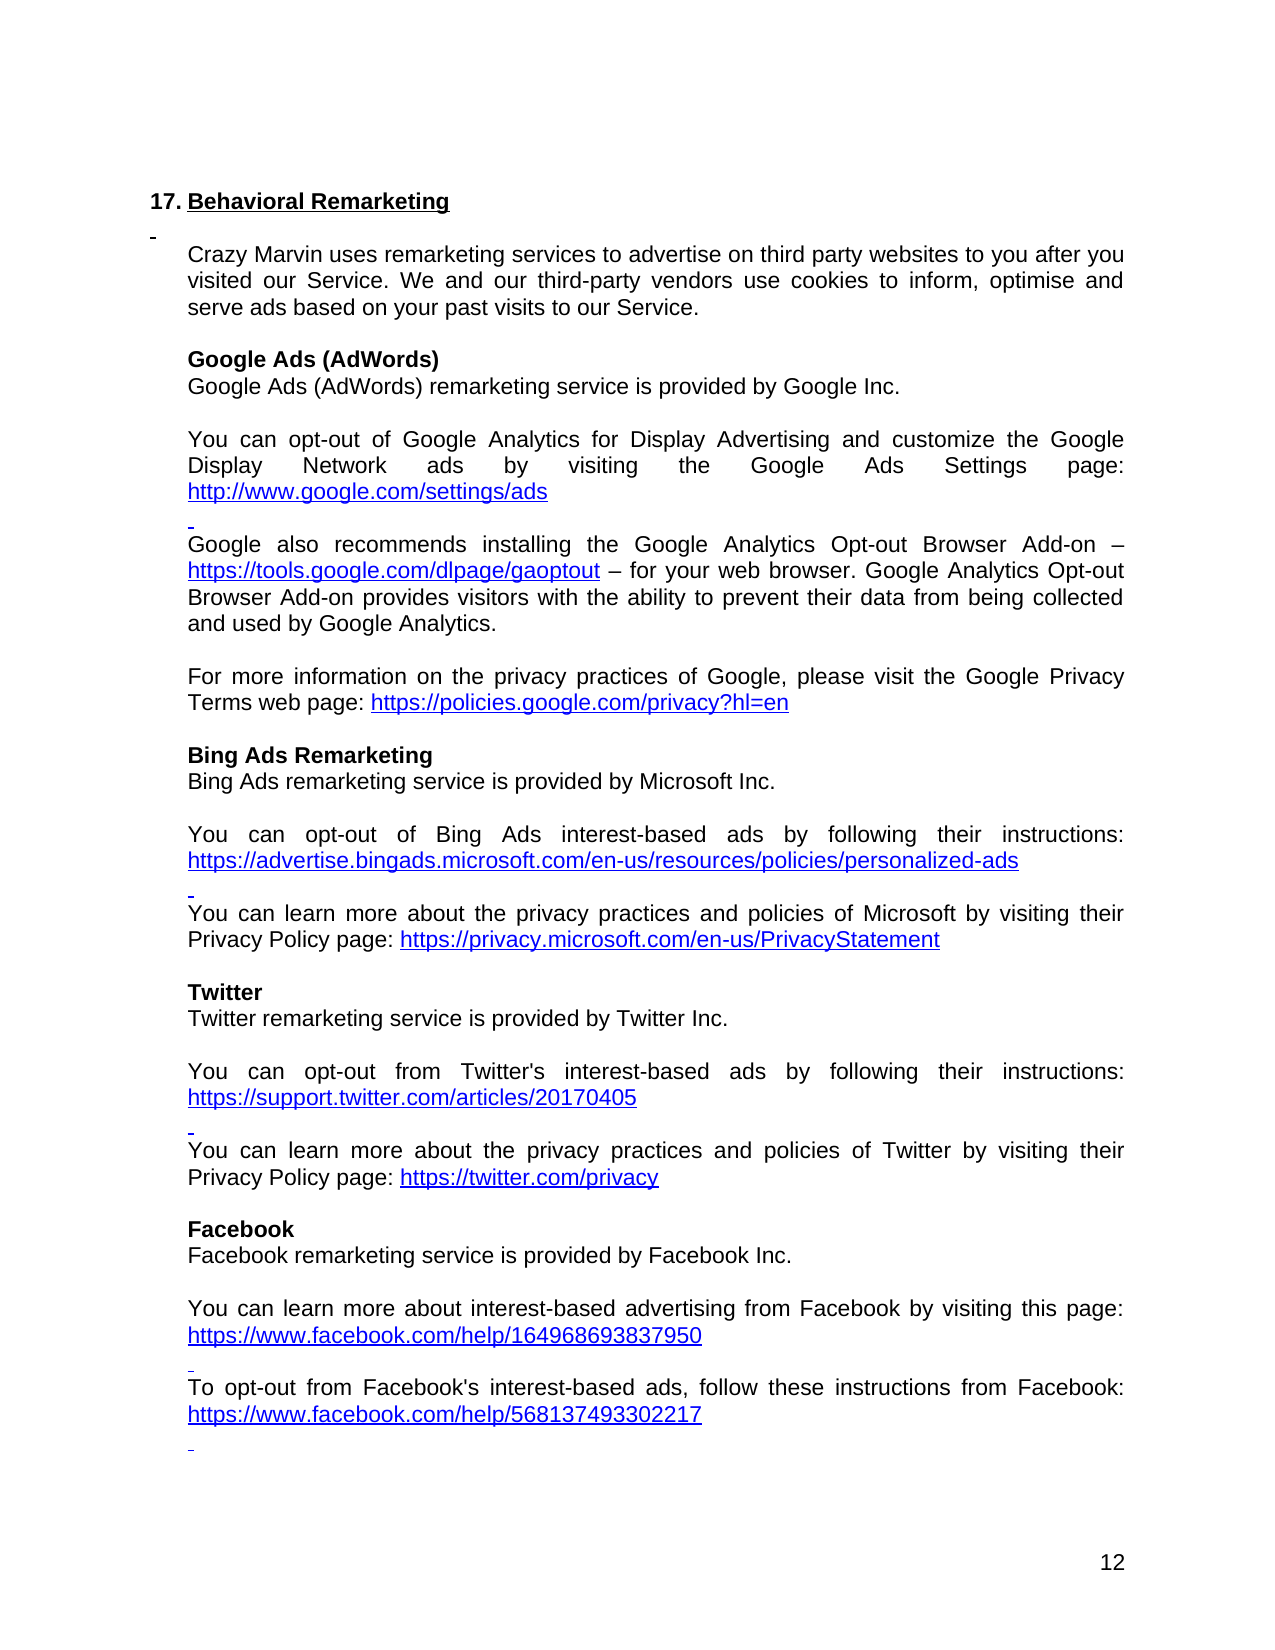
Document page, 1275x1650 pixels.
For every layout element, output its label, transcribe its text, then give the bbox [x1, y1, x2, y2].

text Google also recommends installing the Google Analytics Opt-out Browser Add-on – https://tools.google.com/dlpage/gaoptout – for your web browser. Google Analytics Opt-out Browser Add-on provides visitors with the ability to prevent their data from being collected and used by Google Analytics. [187, 531, 1125, 636]
subtitle Twitter [187, 979, 1125, 1005]
text Facebook remarketing service is provided by Facebook Inc. [187, 1242, 1125, 1269]
list Behavioral Remarketing [150, 188, 1125, 215]
text You can opt-out from Twitter's interest-based ads by following their instructions: https://support.twitter.com/articles/20170405 [187, 1058, 1125, 1111]
text Twitter remarketing service is provided by Twitter Inc. [187, 1005, 1125, 1032]
list Crazy Marvin uses remarketing services to advertise on third party websites to you after you visited our Service. We and our third-party vendors use cookies to inform, optimise and serve ads based on your past visits to our Service. [187, 241, 1125, 320]
text You can opt-out of Google Analytics for Display Advertising and customize the Google Display Network ads by visiting the Google Ads Settings page: http://www.google.com/settings/ads [187, 426, 1125, 504]
subtitle Facebook [187, 1216, 1125, 1242]
text You can learn more about the privacy practices and policies of Microsoft by visiting their Privacy Policy page: https://privacy.microsoft.com/en-us/PrivacyStatement [187, 900, 1125, 953]
text You can learn more about interest-based advertising from Facebook by visiting this page: https://www.facebook.com/help/164968693837950 [187, 1295, 1125, 1348]
text Bing Ads remarketing service is provided by Microsoft Inc. [187, 768, 1125, 794]
subtitle Bing Ads Remarketing [187, 742, 1125, 768]
text You can learn more about the privacy practices and policies of Twitter by visiting their Privacy Policy page: https://twitter.com/privacy [187, 1137, 1125, 1190]
text You can opt-out of Bing Ads interest-based ads by following their instructions: https://advertise.bingads.microsoft.com/en-us/resources/policies/personalized-ads [187, 821, 1125, 873]
subtitle Google Ads (AdWords) [187, 346, 1125, 373]
text For more information on the privacy practices of Google, please visit the Google Privacy Terms web page: https://policies.google.com/privacy?hl=en [187, 663, 1125, 715]
text Google Ads (AdWords) remarketing service is provided by Google Inc. [187, 373, 1125, 399]
text To opt-out from Facebook's interest-based ads, follow these instructions from Facebook: https://www.facebook.com/help/568137493302217 [187, 1374, 1125, 1427]
